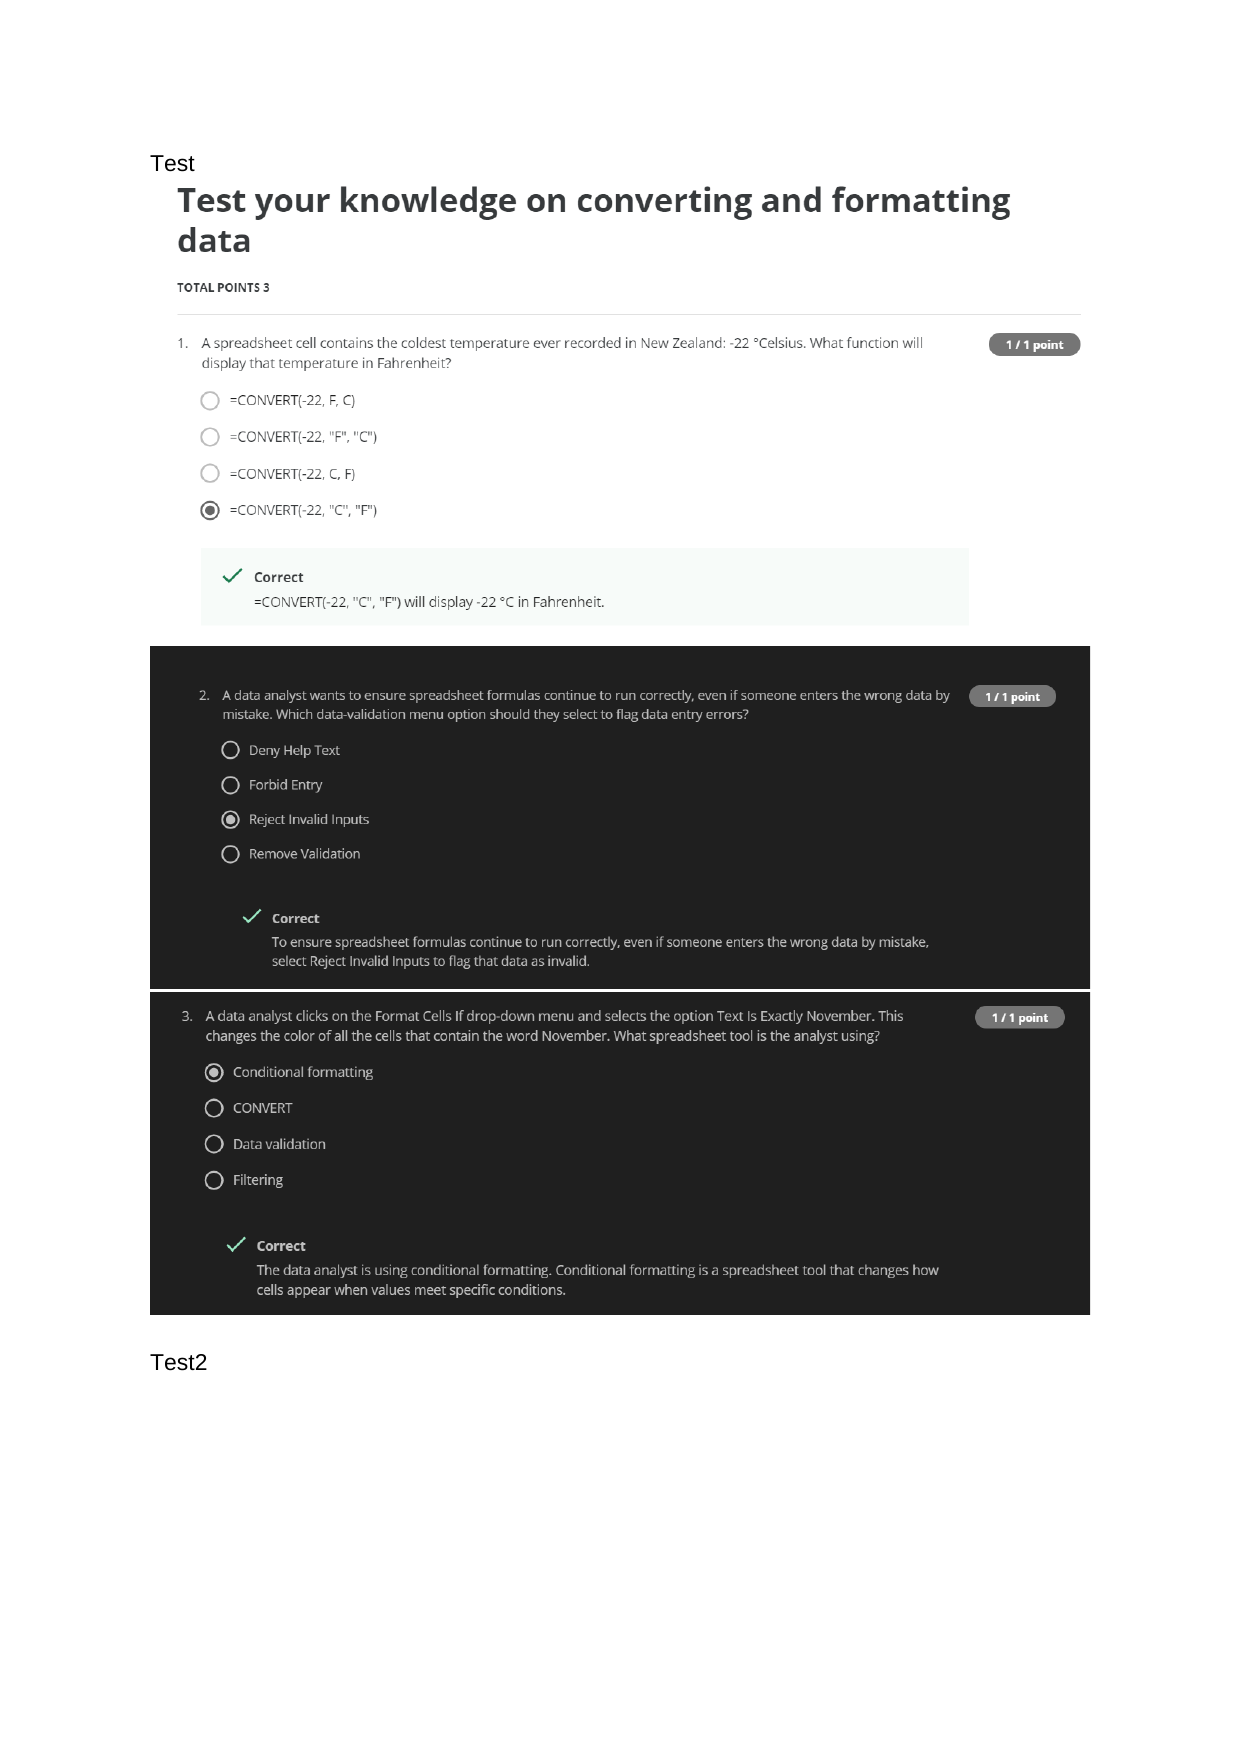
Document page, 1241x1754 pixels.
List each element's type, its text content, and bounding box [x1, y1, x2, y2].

text Test [150, 150, 1090, 176]
text Test2 [150, 1349, 1090, 1375]
picture [150, 992, 1091, 1315]
picture [150, 646, 1091, 989]
picture [150, 180, 1091, 643]
